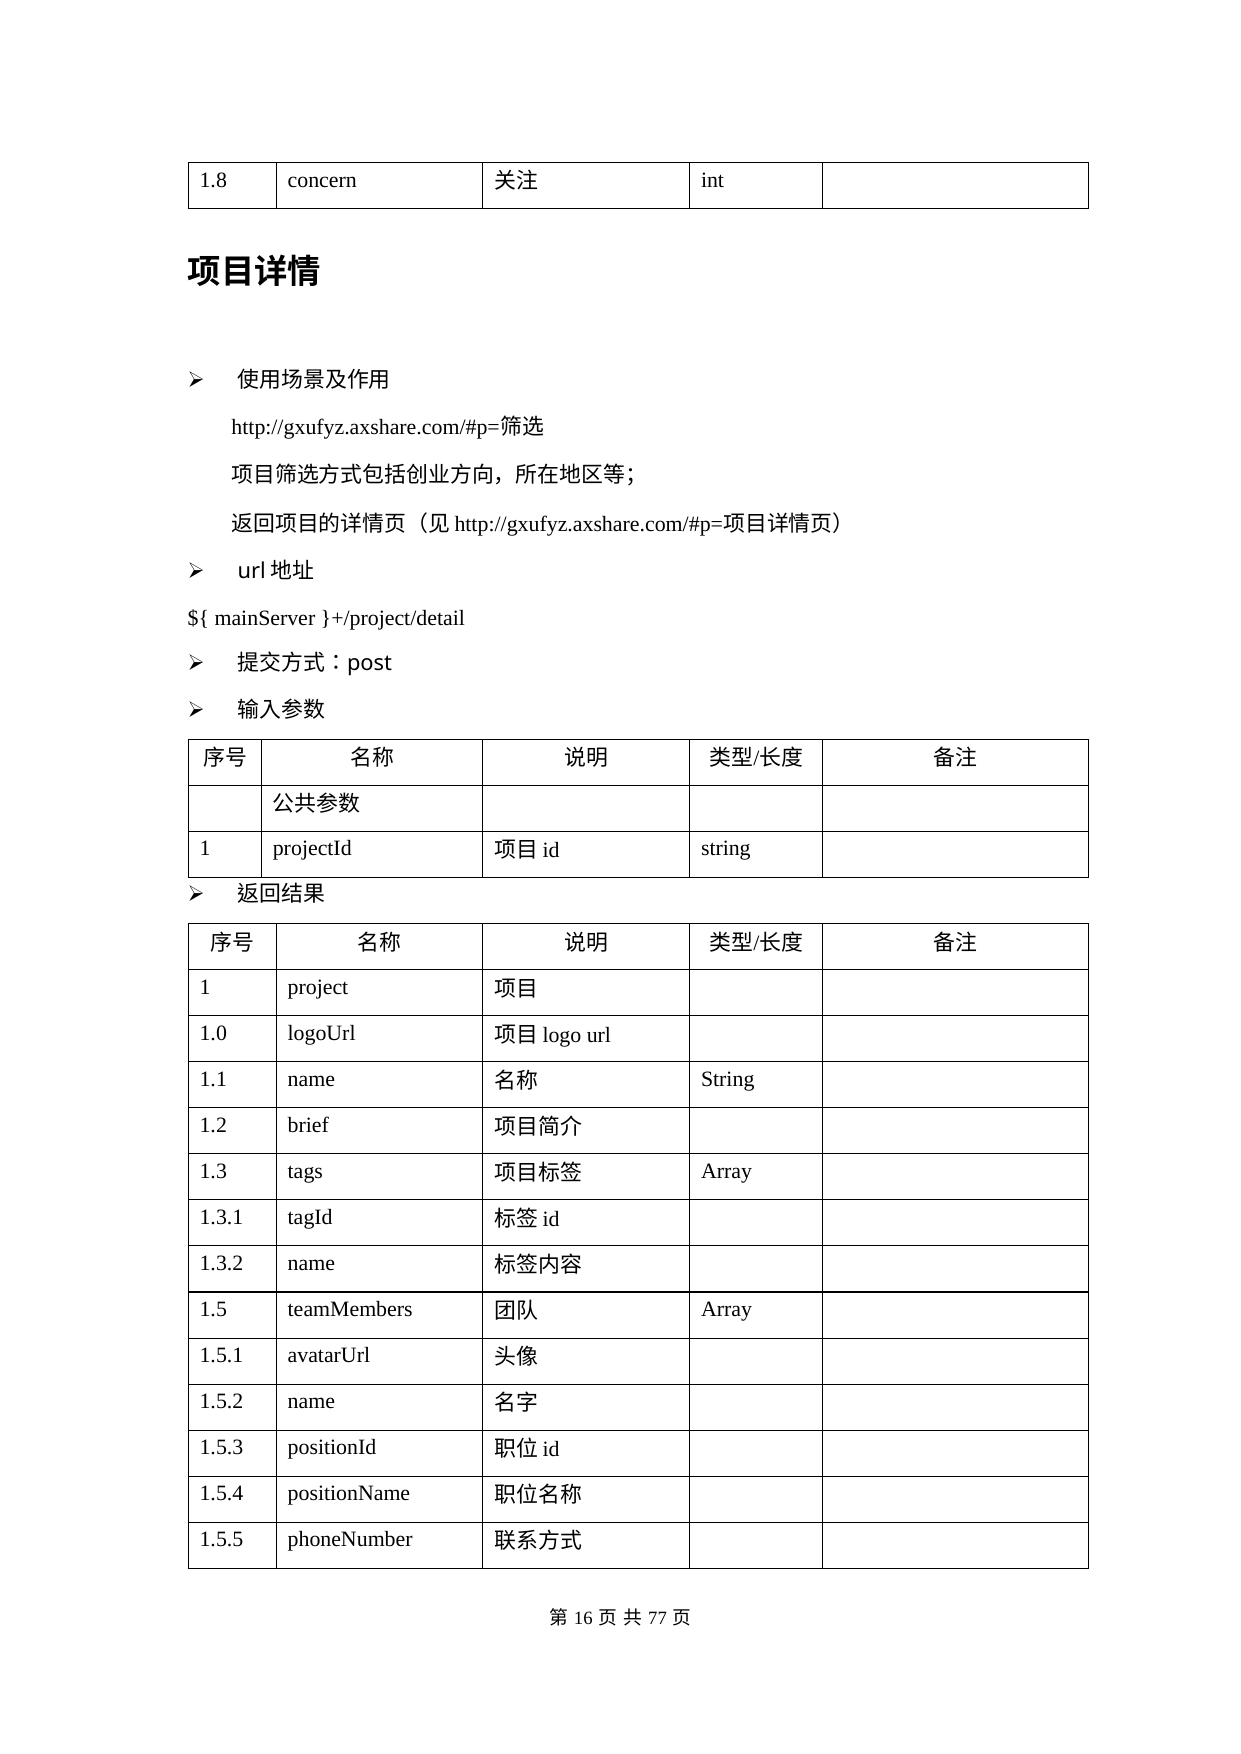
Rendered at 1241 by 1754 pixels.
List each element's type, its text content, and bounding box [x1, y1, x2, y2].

table_cell 项目简介 [483, 1108, 689, 1153]
table_cell 1.5.5 [189, 1523, 276, 1568]
list url地址 [187, 553, 1053, 586]
table_cell [690, 1339, 822, 1383]
list 提交方式：post [187, 646, 1053, 678]
table_cell Array [690, 1293, 822, 1337]
table_cell [823, 1016, 1088, 1061]
table_cell teamMembers [277, 1293, 482, 1337]
text http://gxufyz.axshare.com/#p=筛选 [187, 408, 1053, 441]
table_header 类型/长度 [690, 740, 822, 785]
table_cell 1.8 [189, 163, 276, 208]
table_cell [483, 786, 689, 831]
table_header 说明 [483, 924, 689, 969]
table_cell string [690, 832, 822, 877]
table_cell [823, 1200, 1088, 1245]
table_cell [690, 1108, 822, 1153]
table_cell phoneNumber [277, 1523, 482, 1568]
text 返回项目的详情页（见http://gxufyz.axshare.com/#p=项目详情页） [187, 505, 1053, 538]
table_cell [823, 1477, 1088, 1522]
table_cell [823, 1339, 1088, 1383]
table_cell [823, 970, 1088, 1015]
table_cell 标签内容 [483, 1246, 689, 1291]
table_header 备注 [823, 740, 1088, 785]
table_cell 1.3.2 [189, 1246, 276, 1291]
table_cell 1 [189, 970, 276, 1015]
table_cell 1.0 [189, 1016, 276, 1061]
table_cell project [277, 970, 482, 1015]
text ${ mainServer }+/project/detail [187, 601, 1053, 633]
table_cell 名字 [483, 1385, 689, 1429]
table_cell 头像 [483, 1339, 689, 1383]
table_cell [823, 1523, 1088, 1568]
table_cell 职位id [483, 1431, 689, 1476]
table_cell [690, 1477, 822, 1522]
table_cell tags [277, 1154, 482, 1199]
table_header 备注 [823, 924, 1088, 969]
table_cell name [277, 1062, 482, 1107]
table_cell avatarUrl [277, 1339, 482, 1383]
table_cell logoUrl [277, 1016, 482, 1061]
table_cell tagId [277, 1200, 482, 1245]
table_cell [823, 1062, 1088, 1107]
table_cell 公共参数 [262, 786, 482, 831]
table_cell Array [690, 1154, 822, 1199]
table_cell 团队 [483, 1293, 689, 1337]
table_cell positionId [277, 1431, 482, 1476]
table_cell 项目logo url [483, 1016, 689, 1061]
table_header 说明 [483, 740, 689, 785]
table_cell 项目id [483, 832, 689, 877]
table_header 名称 [277, 924, 482, 969]
table_cell int [690, 163, 822, 208]
table_cell 1.2 [189, 1108, 276, 1153]
table_cell name [277, 1246, 482, 1291]
table_cell 职位名称 [483, 1477, 689, 1522]
table_cell 1.1 [189, 1062, 276, 1107]
table_cell [189, 786, 261, 831]
table_header 序号 [189, 924, 276, 969]
table_cell [690, 1431, 822, 1476]
table_cell 项目 [483, 970, 689, 1015]
text 项目筛选方式包括创业方向，所在地区等； [187, 457, 1053, 489]
table_cell [690, 1200, 822, 1245]
table_cell projectId [262, 832, 482, 877]
table_cell concern [277, 163, 482, 208]
table_header 类型/长度 [690, 924, 822, 969]
table_cell 项目标签 [483, 1154, 689, 1199]
table_cell [690, 1246, 822, 1291]
table_cell 1.5 [189, 1293, 276, 1337]
list 返回结果 [187, 878, 1053, 910]
subtitle 项目详情 [187, 236, 1053, 301]
table_cell 1 [189, 832, 261, 877]
table_cell [823, 1431, 1088, 1476]
list 输入参数 [187, 693, 1053, 726]
table_cell 标签id [483, 1200, 689, 1245]
table_cell brief [277, 1108, 482, 1153]
table_cell [690, 1523, 822, 1568]
table_cell [690, 1016, 822, 1061]
table_cell 1.3.1 [189, 1200, 276, 1245]
table_cell 关注 [483, 163, 689, 208]
table_cell 1.5.1 [189, 1339, 276, 1383]
table_cell positionName [277, 1477, 482, 1522]
table_cell 1.5.3 [189, 1431, 276, 1476]
table_cell [823, 163, 1088, 208]
table_cell [823, 1108, 1088, 1153]
list 使用场景及作用 [187, 363, 1053, 396]
table_cell [823, 1293, 1088, 1337]
table_cell [690, 970, 822, 1015]
table_cell [823, 1385, 1088, 1429]
table_cell 名称 [483, 1062, 689, 1107]
table_cell [823, 1154, 1088, 1199]
table_cell String [690, 1062, 822, 1107]
table_header 名称 [262, 740, 482, 785]
table_cell 1.5.4 [189, 1477, 276, 1522]
table_cell [690, 1385, 822, 1429]
table_cell 1.3 [189, 1154, 276, 1199]
table_header 序号 [189, 740, 261, 785]
table_cell name [277, 1385, 482, 1429]
table_cell [690, 786, 822, 831]
table_cell 联系方式 [483, 1523, 689, 1568]
table_cell [823, 832, 1088, 877]
table_cell 1.5.2 [189, 1385, 276, 1429]
table_cell [823, 1246, 1088, 1291]
table_cell [823, 786, 1088, 831]
